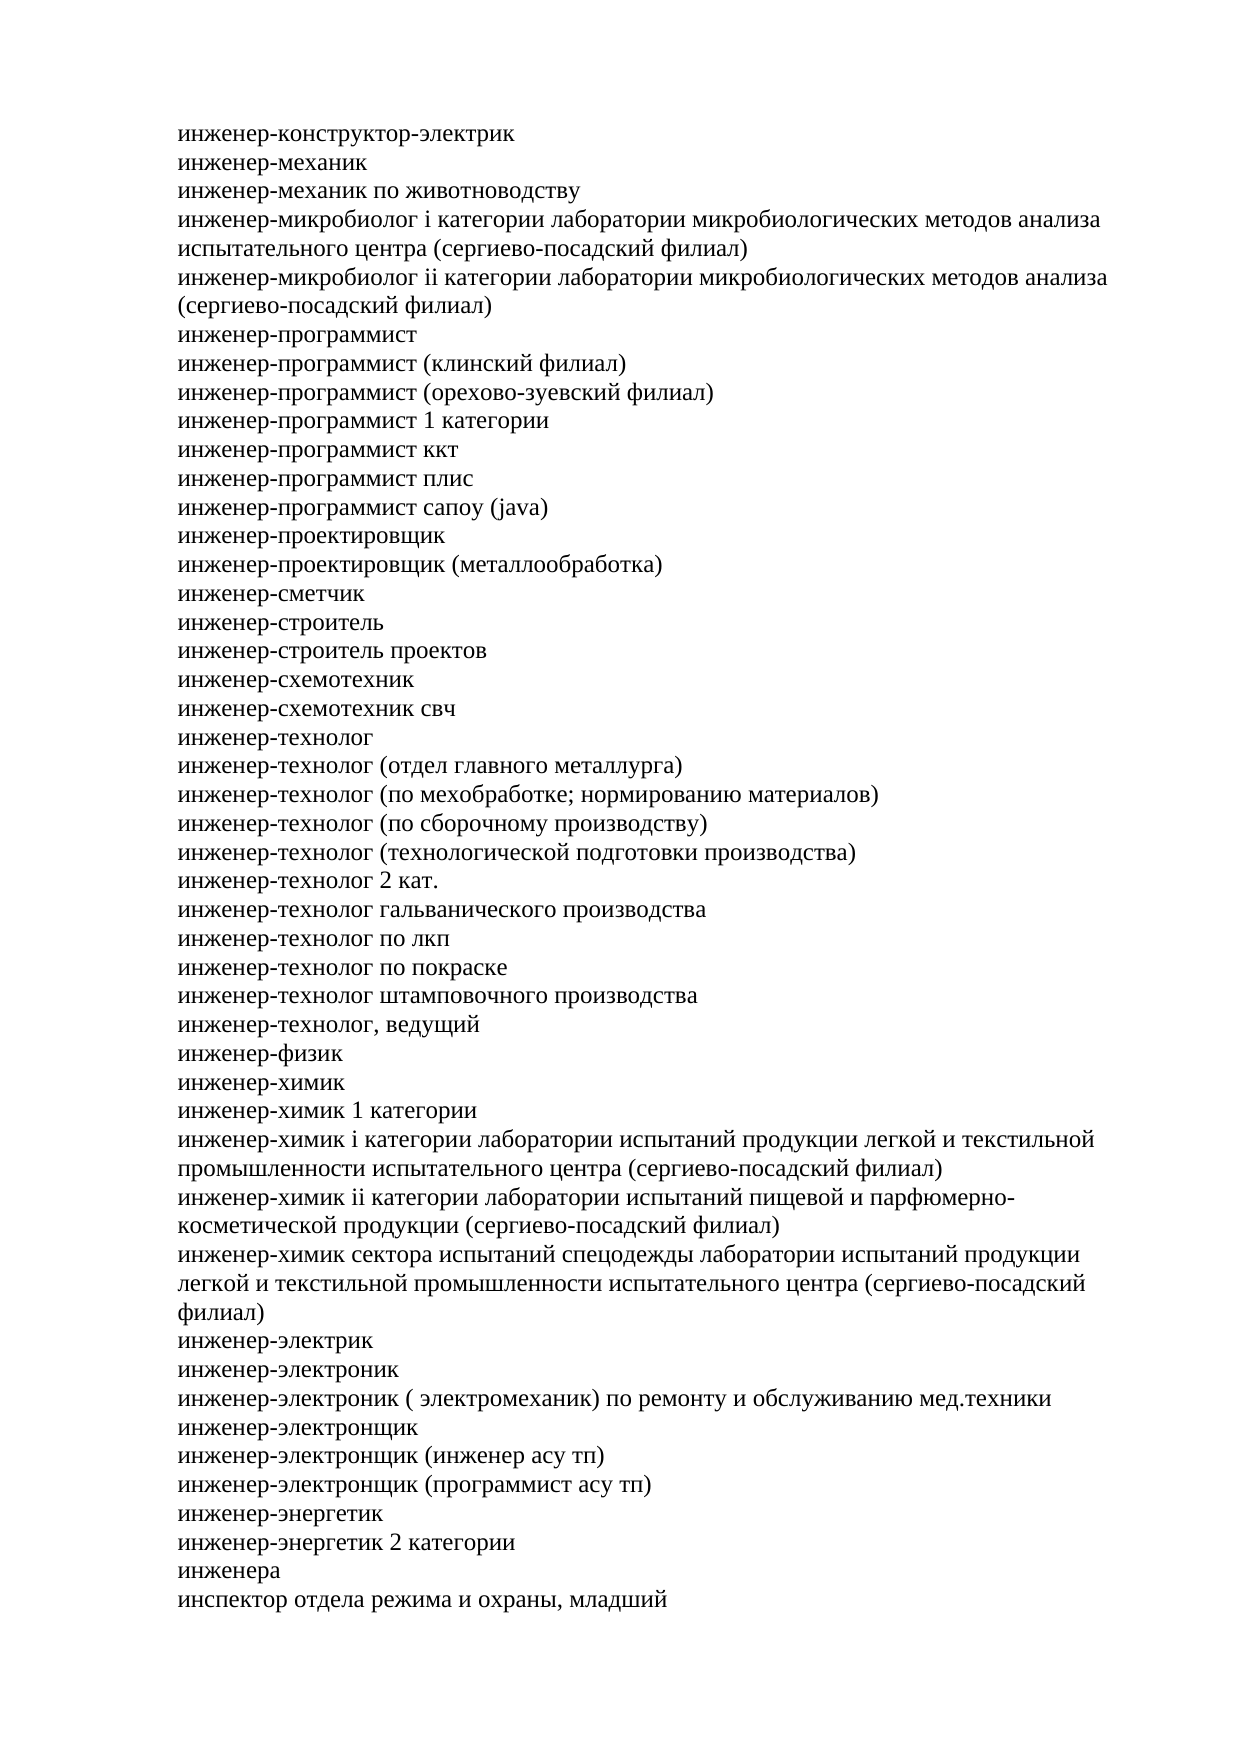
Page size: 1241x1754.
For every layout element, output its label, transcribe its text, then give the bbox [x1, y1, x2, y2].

text инженер-электрик [177, 1326, 1152, 1354]
text инженер-программист (клинский филиал) [177, 348, 1152, 377]
text инженер-программист сапоу (java) [177, 492, 1152, 521]
text инженер-программист ккт [177, 434, 1152, 463]
text инженер-механик [177, 147, 1152, 176]
text инженер-химик [177, 1067, 1152, 1096]
text инженер-технолог (по мехобработке; нормированию материалов) [177, 779, 1152, 808]
text инженер-электронщик (программист асу тп) [177, 1469, 1152, 1498]
text инженера [177, 1556, 1152, 1584]
text инженер-микробиолог ii категории лаборатории микробиологических методов анализа (сергиево-посадский филиал) [177, 262, 1152, 319]
text инженер-химик 1 категории [177, 1096, 1152, 1124]
text инспектор отдела режима и охраны, младший [177, 1584, 1152, 1613]
text инженер-программист (орехово-зуевский филиал) [177, 377, 1152, 406]
text инженер-технолог штамповочного производства [177, 981, 1152, 1009]
text инженер-технолог гальванического производства [177, 894, 1152, 923]
text инженер-программист плис [177, 463, 1152, 492]
text инженер-электронщик (инженер асу тп) [177, 1441, 1152, 1469]
text инженер-программист [177, 319, 1152, 348]
text инженер-сметчик [177, 578, 1152, 607]
text инженер-энергетик 2 категории [177, 1527, 1152, 1556]
text инженер-химик сектора испытаний спецодежды лаборатории испытаний продукции легкой и текстильной промышленности испытательного центра (сергиево-посадский филиал) [177, 1239, 1152, 1326]
text инженер-физик [177, 1038, 1152, 1067]
text инженер-механик по животноводству [177, 176, 1152, 204]
text инженер-строитель [177, 607, 1152, 636]
text инженер-конструктор-электрик [177, 118, 1152, 147]
text инженер-технолог (отдел главного металлурга) [177, 751, 1152, 779]
text инженер-технолог (по сборочному производству) [177, 808, 1152, 837]
text инженер-программист 1 категории [177, 406, 1152, 434]
text инженер-микробиолог i категории лаборатории микробиологических методов анализа испытательного центра (сергиево-посадский филиал) [177, 204, 1152, 262]
text инженер-химик ii категории лаборатории испытаний пищевой и парфюмерно-косметической продукции (сергиево-посадский филиал) [177, 1182, 1152, 1239]
text инженер-электроник ( электромеханик) по ремонту и обслуживанию мед.техники [177, 1383, 1152, 1412]
text инженер-проектировщик [177, 521, 1152, 549]
text инженер-проектировщик (металлообработка) [177, 549, 1152, 578]
text инженер-технолог по покраске [177, 952, 1152, 981]
text инженер-химик i категории лаборатории испытаний продукции легкой и текстильной промышленности испытательного центра (сергиево-посадский филиал) [177, 1124, 1152, 1182]
text инженер-электроник [177, 1354, 1152, 1383]
text инженер-технолог [177, 722, 1152, 751]
text инженер-технолог по лкп [177, 923, 1152, 952]
text инженер-технолог 2 кат. [177, 866, 1152, 894]
text инженер-энергетик [177, 1498, 1152, 1527]
text инженер-схемотехник свч [177, 693, 1152, 722]
text инженер-строитель проектов [177, 636, 1152, 664]
text инженер-схемотехник [177, 664, 1152, 693]
text инженер-технолог (технологической подготовки производства) [177, 837, 1152, 866]
text инженер-технолог, ведущий [177, 1009, 1152, 1038]
text инженер-электронщик [177, 1412, 1152, 1441]
